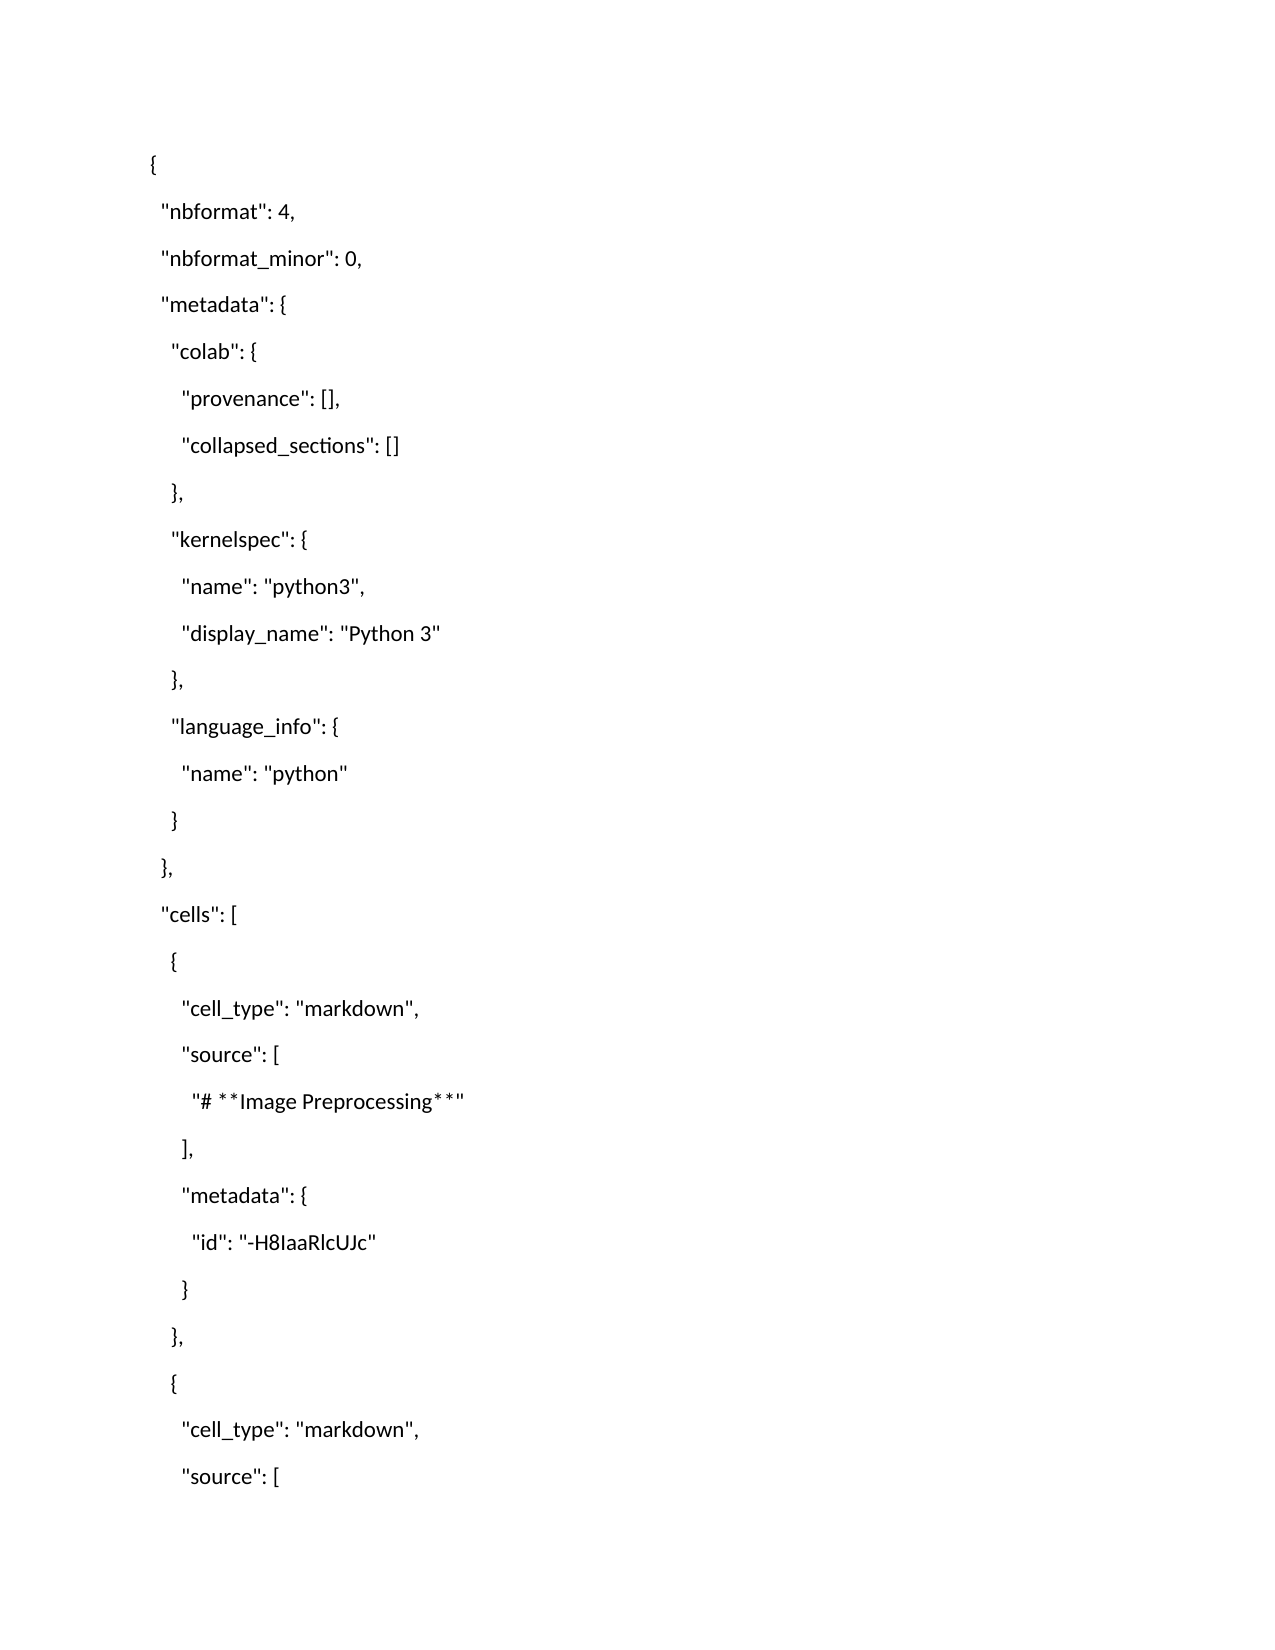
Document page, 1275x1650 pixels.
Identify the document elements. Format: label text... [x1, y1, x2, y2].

text "kernelspec": { [150, 525, 1125, 553]
text }, [150, 478, 1125, 506]
text { [150, 947, 1125, 975]
text }, [150, 1322, 1125, 1350]
text } [150, 806, 1125, 834]
text "name": "python3", [150, 572, 1125, 600]
text { [150, 1369, 1125, 1397]
text "nbformat": 4, [150, 197, 1125, 225]
text "name": "python" [150, 759, 1125, 787]
text }, [150, 853, 1125, 881]
text "language_info": { [150, 712, 1125, 741]
text ], [150, 1134, 1125, 1162]
text "collapsed_sections": [] [150, 431, 1125, 459]
text "id": "-H8IaaRlcUJc" [150, 1228, 1125, 1256]
text }, [150, 666, 1125, 694]
text "colab": { [150, 337, 1125, 366]
text "nbformat_minor": 0, [150, 244, 1125, 272]
text "source": [ [150, 1041, 1125, 1069]
text "display_name": "Python 3" [150, 619, 1125, 647]
text } [150, 1275, 1125, 1303]
text "cell_type": "markdown", [150, 1416, 1125, 1444]
text "metadata": { [150, 1181, 1125, 1209]
text "cell_type": "markdown", [150, 994, 1125, 1022]
text "source": [ [150, 1462, 1125, 1491]
text "# **Image Preprocessing**" [150, 1087, 1125, 1116]
text "cells": [ [150, 900, 1125, 928]
text { [150, 150, 1125, 178]
text "metadata": { [150, 291, 1125, 319]
text "provenance": [], [150, 384, 1125, 412]
